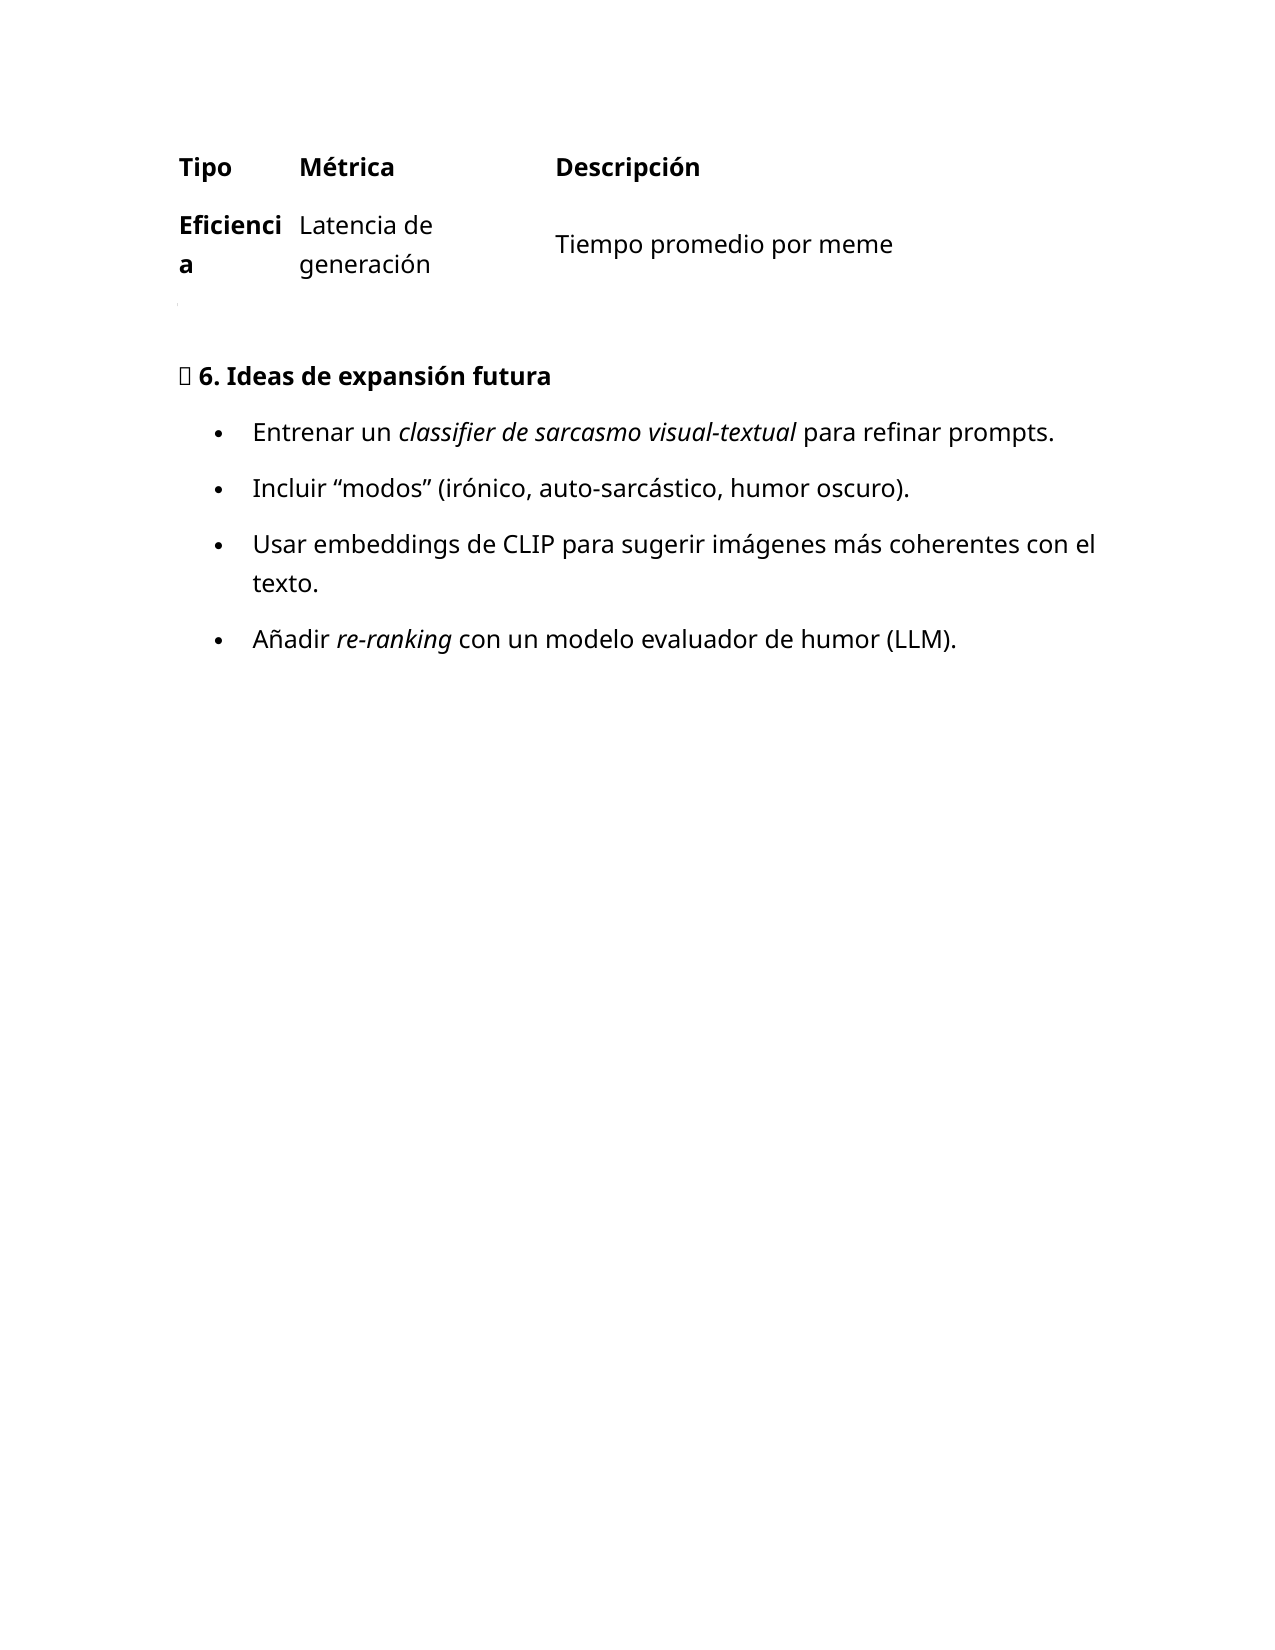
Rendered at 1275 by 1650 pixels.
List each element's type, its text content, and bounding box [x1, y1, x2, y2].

list Usar embeddings de CLIP para sugerir imágenes más coherentes con el texto. [215, 526, 1098, 599]
table_cell Tiempo promedio por meme [554, 206, 1042, 303]
list Entrenar un classifier de sarcasmo visual-textual para refinar prompts. [215, 415, 1098, 449]
list Incluir “modos” (irónico, auto-sarcástico, humor oscuro). [215, 471, 1098, 504]
table_cell Latencia de generación [298, 206, 553, 303]
table_header Descripción [554, 148, 1042, 206]
list Añadir re-ranking con un modelo evaluador de humor (LLM). [215, 621, 1098, 655]
table_header Métrica [298, 148, 553, 206]
table_header Tipo [177, 148, 297, 206]
table_cell Eficiencia [177, 206, 297, 303]
text 🧠 6. Ideas de expansión futura [177, 359, 1098, 393]
